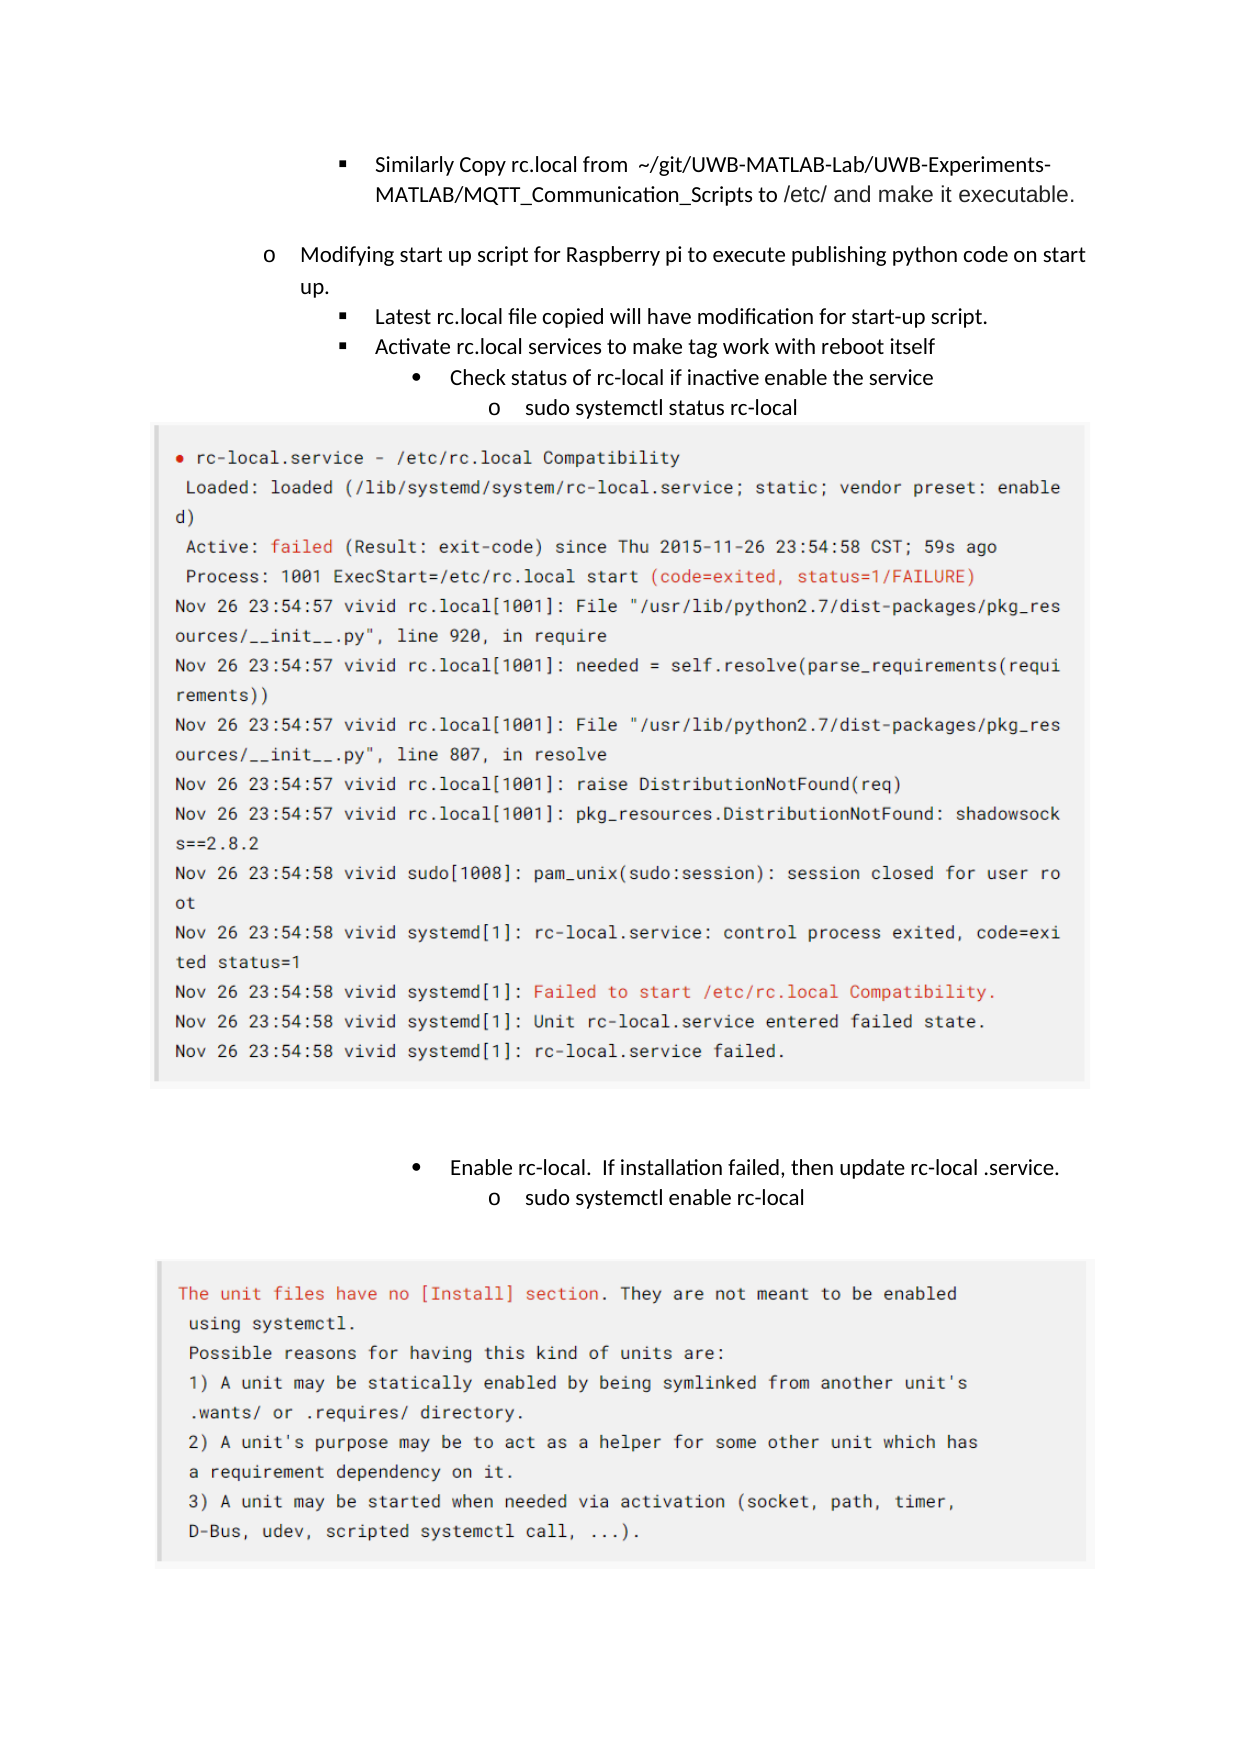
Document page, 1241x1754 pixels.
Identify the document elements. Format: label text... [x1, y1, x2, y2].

picture [154, 1259, 1095, 1569]
list Latest rc.local file copied will have modification for start-up script. [337, 302, 1090, 330]
picture [150, 422, 1091, 1089]
list Check status of rc-local if inactive enable the service [412, 363, 1090, 391]
list Enable rc-local. If installation failed, then update rc-local .service. [412, 1153, 1090, 1181]
list Modifying start up script for Raspberry pi to execute publishing python code on start up. [262, 241, 1090, 300]
list sudo systemctl status rc-local [487, 393, 1090, 422]
list Activate rc.local services to make tag work with reboot itself [337, 332, 1090, 360]
list Similarly Copy rc.local from ~/git/UWB-MATLAB-Lab/UWB-Experiments-MATLAB/MQTT_Communication_Scripts to /etc/ and make it executable. [337, 150, 1090, 208]
list sudo systemctl enable rc-local [487, 1183, 1090, 1212]
